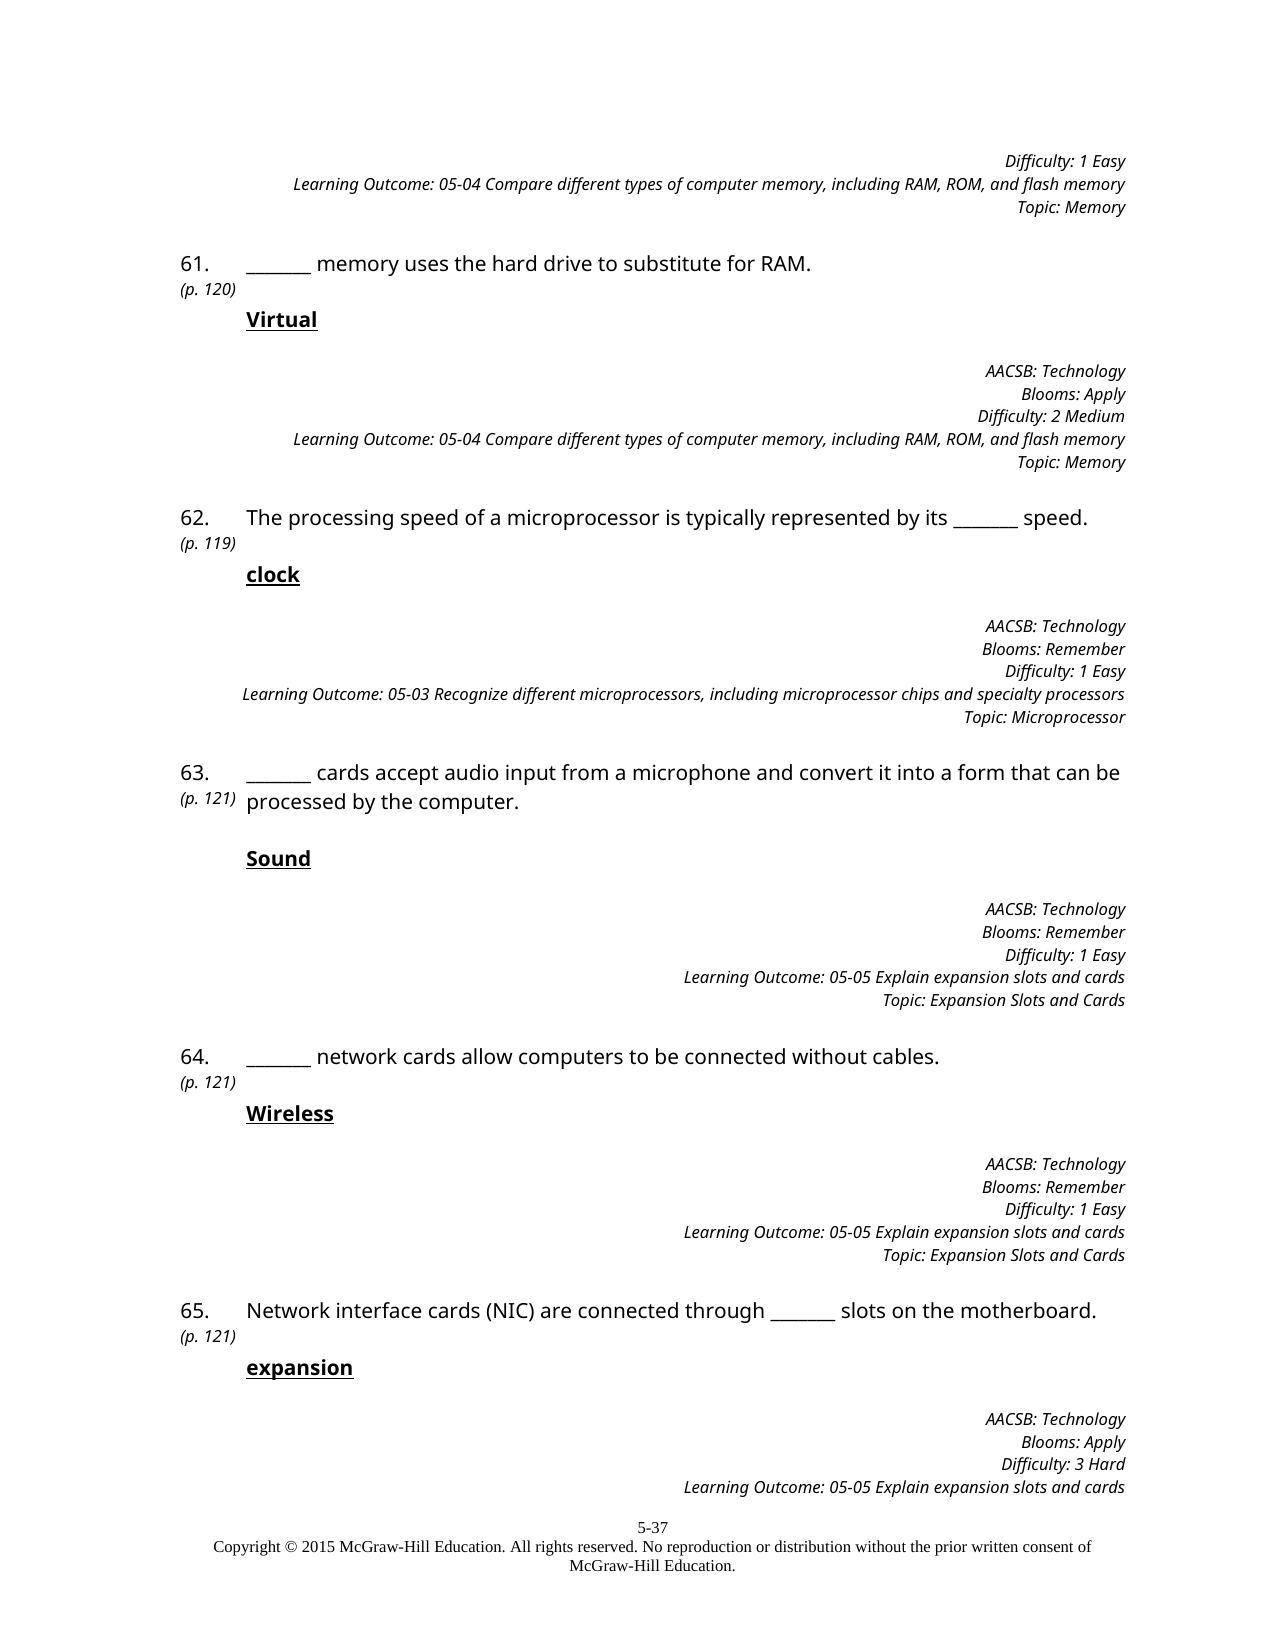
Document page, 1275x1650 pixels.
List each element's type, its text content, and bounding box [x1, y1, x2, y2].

table_header _______ cards accept audio input from a microphone and convert it into a form that can be processed by the computer. Sound [246, 759, 1125, 872]
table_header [180, 1408, 1125, 1498]
table_header _______ memory uses the hard drive to substitute for RAM. Virtual [246, 249, 1125, 334]
table_header Network interface cards (NIC) are connected through _______ slots on the motherboard. expansion [246, 1297, 1125, 1382]
table_header AACSB: Technology Blooms: Remember Difficulty: 1 Easy Learning Outcome: 05-03 Recognize different microprocessors, including microprocessor chips and specialty processors Topic: Microprocessor [180, 614, 1125, 756]
table_header 64. (p. 121) [180, 1042, 246, 1127]
table_header AACSB: Technology Blooms: Remember Difficulty: 1 Easy Learning Outcome: 05-05 Explain expansion slots and cards Topic: Expansion Slots and Cards [180, 1153, 1125, 1294]
table_header 63. (p. 121) [180, 759, 246, 872]
table_header 61. (p. 120) [180, 249, 246, 334]
table_header 62. (p. 119) [180, 504, 246, 589]
table_header AACSB: Technology Blooms: Remember Difficulty: 1 Easy Learning Outcome: 05-05 Explain expansion slots and cards Topic: Expansion Slots and Cards [180, 898, 1125, 1039]
table_header _______ network cards allow computers to be connected without cables. Wireless [246, 1042, 1125, 1127]
table_header The processing speed of a microprocessor is typically represented by its _______ speed. clock [246, 504, 1125, 589]
table_header AACSB: Technology Blooms: Apply Difficulty: 2 Medium Learning Outcome: 05-04 Compare different types of computer memory, including RAM, ROM, and flash memory Topic: Memory [180, 360, 1125, 501]
table_header 65. (p. 121) [180, 1297, 246, 1382]
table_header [180, 150, 1125, 246]
